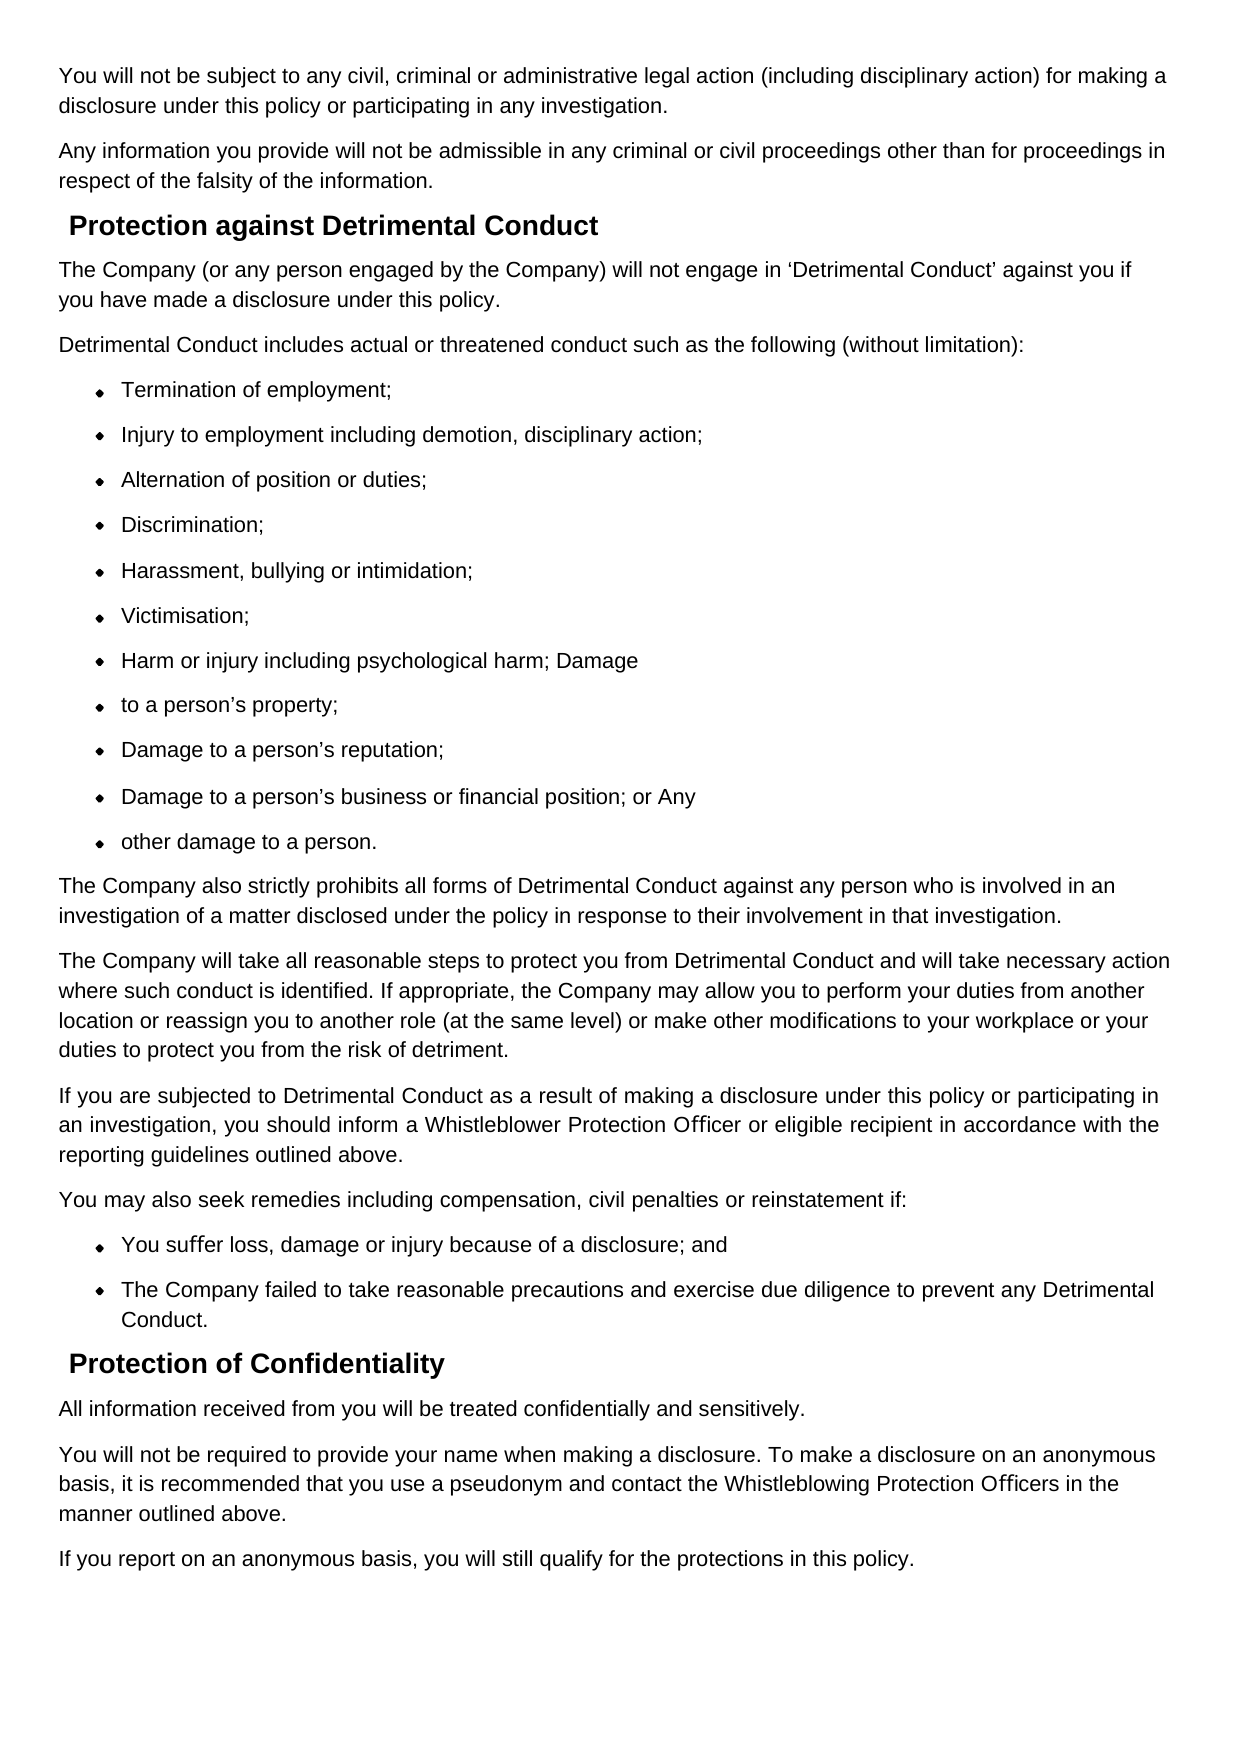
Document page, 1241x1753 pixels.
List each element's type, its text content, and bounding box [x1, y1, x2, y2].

text Any information you provide will not be admissible in any criminal or civil proceedings other than for proceedings in respect of the falsity of the information. [58, 138, 1194, 193]
text Injury to employment including demotion, disciplinary action; Alternation of position or duties; [121, 422, 725, 492]
text Detrimental Conduct includes actual or threatened conduct such as the following (without limitation): Termination of employment; [58, 332, 1041, 402]
text Discrimination; [121, 511, 1194, 537]
text The Company failed to take reasonable precautions and exercise due diligence to prevent any Detrimental Conduct. [121, 1277, 1156, 1332]
text If you report on an anonymous basis, you will still qualify for the protections in this policy. [58, 1546, 1194, 1571]
text Harassment, bullying or intimidation; Victimisation; [121, 558, 485, 628]
text The Company will take all reasonable steps to protect you from Detrimental Conduct and will take necessary action where such conduct is identiﬁed. If appropriate, the Company may allow you to perform your duties from another location or reassign you to another role (at the same level) or make other modiﬁcations to your workplace or your duties to protect you from the risk of detriment. [58, 948, 1184, 1062]
text You may also seek remedies including compensation, civil penalties or reinstatement if: You suﬀer loss, damage or injury because of a disclosure; and [58, 1187, 909, 1257]
text The Company (or any person engaged by the Company) will not engage in ‘Detrimental Conduct’ against you if you have made a disclosure under this policy. [58, 257, 1164, 312]
text Damage to a person’s business or ﬁnancial position; or Any other damage to a person. [121, 784, 696, 854]
subtitle Protection against Detrimental Conduct [58, 209, 1194, 241]
text All information received from you will be treated conﬁdentially and sensitively. [58, 1396, 1194, 1421]
text The Company also strictly prohibits all forms of Detrimental Conduct against any person who is involved in an investigation of a matter disclosed under the policy in response to their involvement in that investigation. [58, 873, 1194, 928]
text You will not be subject to any civil, criminal or administrative legal action (including disciplinary action) for making a disclosure under this policy or participating in any investigation. [58, 63, 1180, 118]
text You will not be required to provide your name when making a disclosure. To make a disclosure on an anonymous basis, it is recommended that you use a pseudonym and contact the Whistleblowing Protection Oﬃcers in the manner outlined above. [58, 1441, 1161, 1526]
subtitle Protection of Confidentiality [58, 1347, 1194, 1379]
text Harm or injury including psychological harm; Damage to a person’s property; [121, 648, 640, 718]
text Damage to a person’s reputation; [121, 737, 1194, 762]
text If you are subjected to Detrimental Conduct as a result of making a disclosure under this policy or participating in an investigation, you should inform a Whistleblower Protection Oﬃcer or eligible recipient in accordance with the reporting guidelines outlined above. [58, 1082, 1162, 1167]
